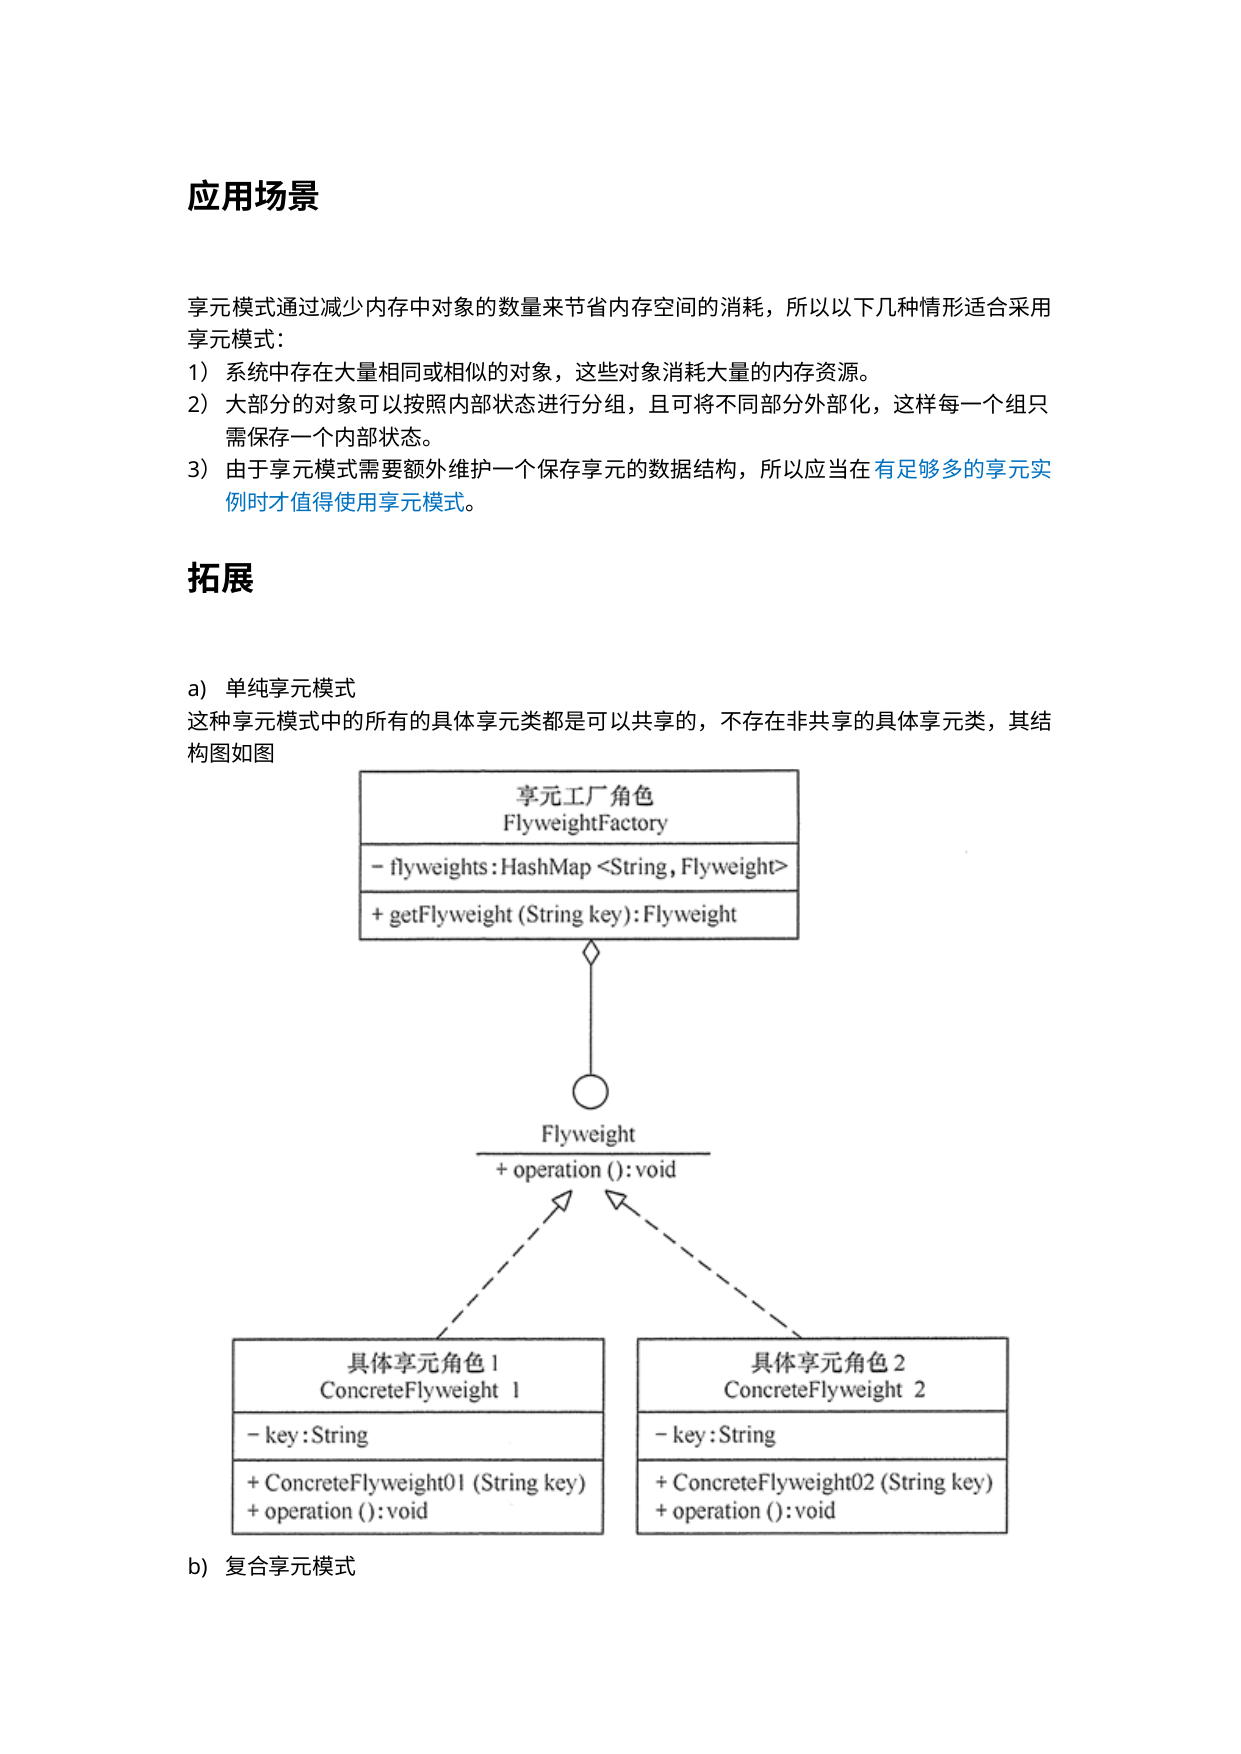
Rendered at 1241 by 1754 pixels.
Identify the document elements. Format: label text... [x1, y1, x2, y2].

list 复合享元模式 [187, 1548, 1053, 1581]
list 系统中存在大量相同或相似的对象，这些对象消耗大量的内存资源。 [187, 354, 1053, 387]
list 由于享元模式需要额外维护一个保存享元的数据结构，所以应当在有足够多的享元实例时才值得使用享元模式。 [187, 452, 1053, 517]
subtitle 应用场景 [187, 162, 1053, 227]
text 享元模式通过减少内存中对象的数量来节省内存空间的消耗，所以以下几种情形适合采用享元模式： [187, 289, 1053, 354]
picture [229, 768, 1011, 1537]
list 大部分的对象可以按照内部状态进行分组，且可将不同部分外部化，这样每一个组只需保存一个内部状态。 [187, 387, 1053, 452]
list 单纯享元模式 [187, 671, 1053, 703]
text 这种享元模式中的所有的具体享元类都是可以共享的，不存在非共享的具体享元类，其结构图如图 [187, 703, 1053, 768]
subtitle 拓展 [187, 544, 1053, 609]
